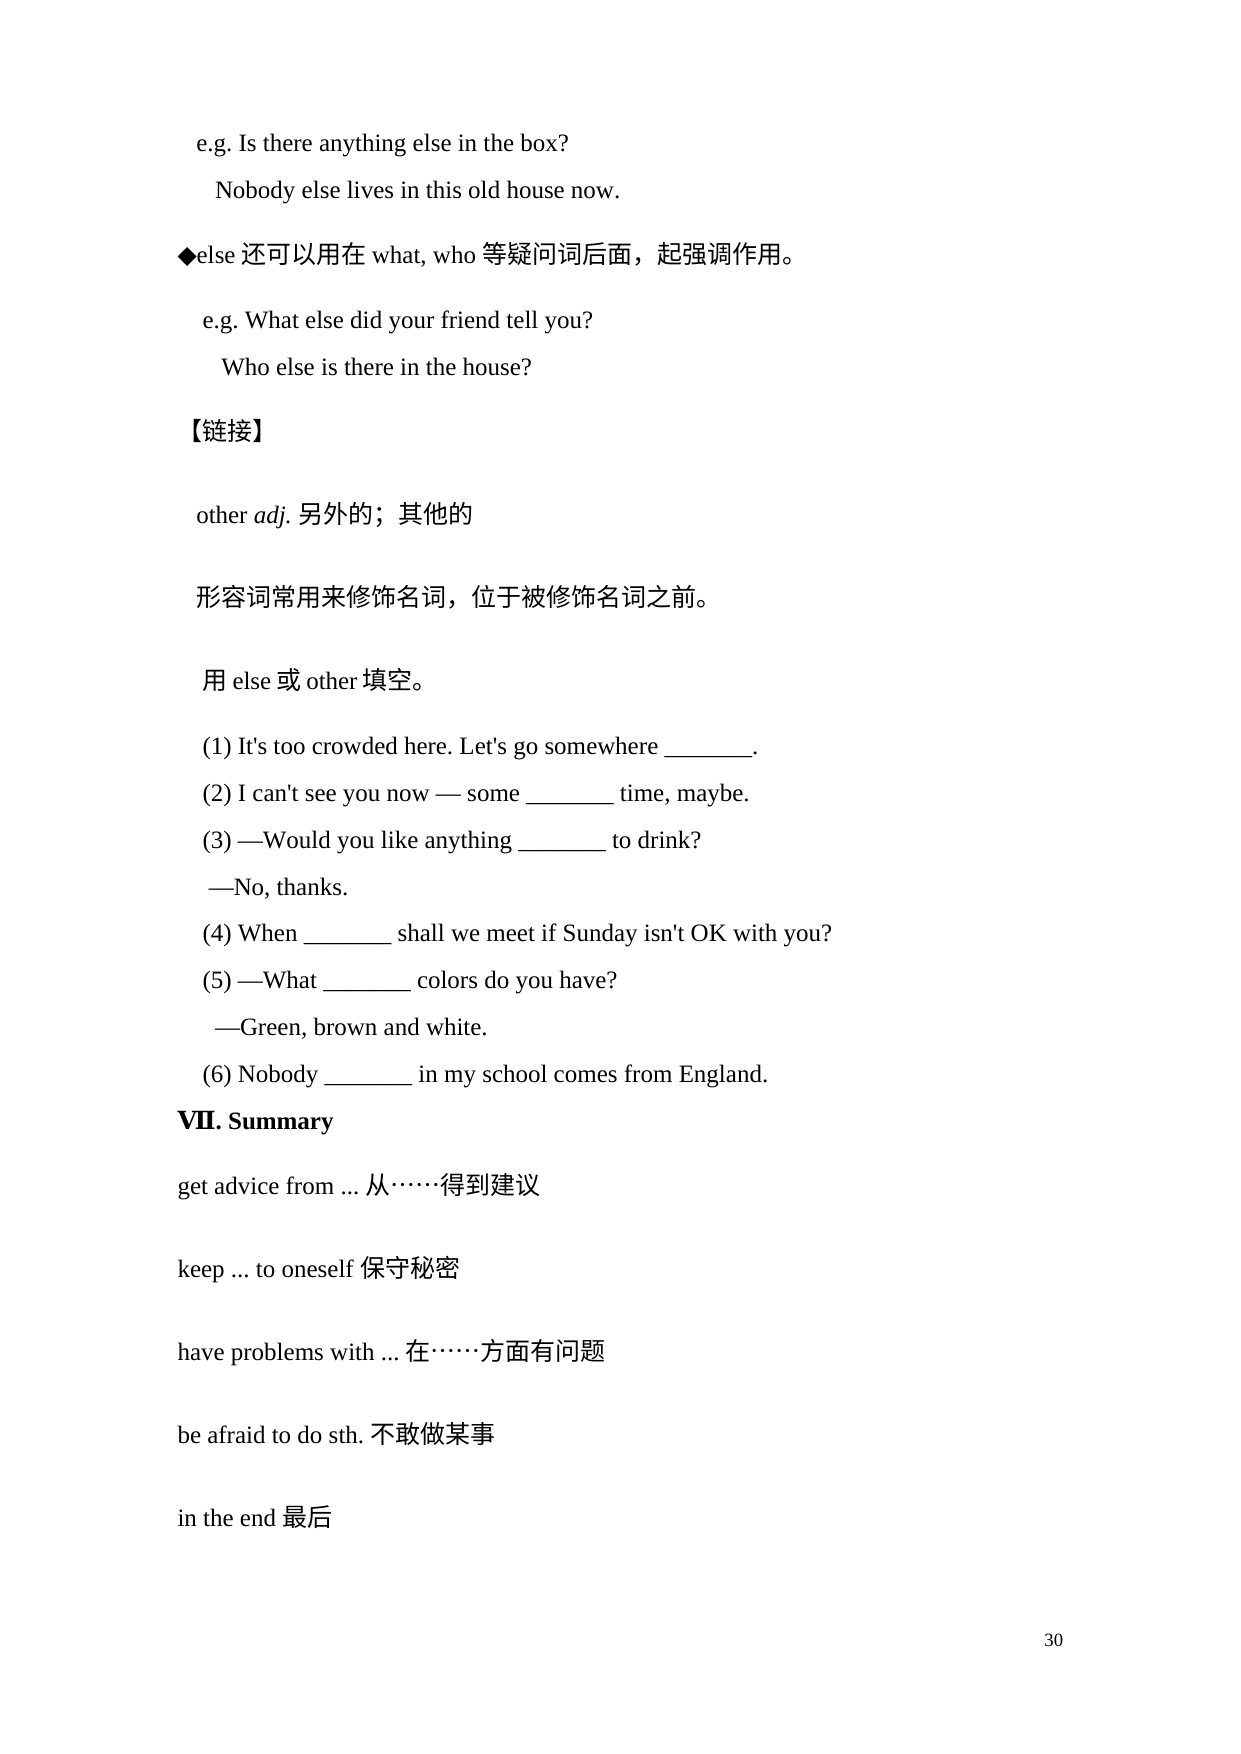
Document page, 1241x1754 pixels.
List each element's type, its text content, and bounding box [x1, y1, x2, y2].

text —Green, brown and white. [177, 1010, 1063, 1043]
text have problems with ... 在……方面有问题 [177, 1317, 1063, 1382]
text (6) Nobody _______ in my school comes from England. [177, 1057, 1063, 1090]
text Who else is there in the house? [177, 350, 1063, 382]
text (5) —What _______ colors do you have? [177, 963, 1063, 996]
text (3) —Would you like anything _______ to drink? [177, 823, 1063, 855]
text ◆else 还可以用在what, who 等疑问词后面，起强调作用。 [177, 220, 1063, 285]
text (4) When _______ shall we meet if Sunday isn't OK with you? [177, 917, 1063, 949]
text be afraid to do sth. 不敢做某事 [177, 1400, 1063, 1465]
text (1) It's too crowded here. Let's go somewhere _______. [177, 729, 1063, 762]
text get advice from ... 从……得到建议 [177, 1151, 1063, 1216]
text Ⅶ. Summary [177, 1104, 1063, 1137]
text —No, thanks. [177, 870, 1063, 902]
text e.g. What else did your friend tell you? [177, 303, 1063, 335]
text 形容词常用来修饰名词，位于被修饰名词之前。 [177, 563, 1063, 628]
text 【链接】 [177, 397, 1063, 462]
text 用else或other填空。 [177, 646, 1063, 711]
text (2) I can't see you now — some _______ time, maybe. [177, 776, 1063, 808]
text Nobody else lives in this old house now. [177, 173, 1063, 205]
text in the end 最后 [177, 1483, 1063, 1548]
text keep ... to oneself 保守秘密 [177, 1234, 1063, 1299]
text e.g. Is there anything else in the box? [177, 126, 1063, 158]
text other adj. 另外的；其他的 [177, 480, 1063, 545]
